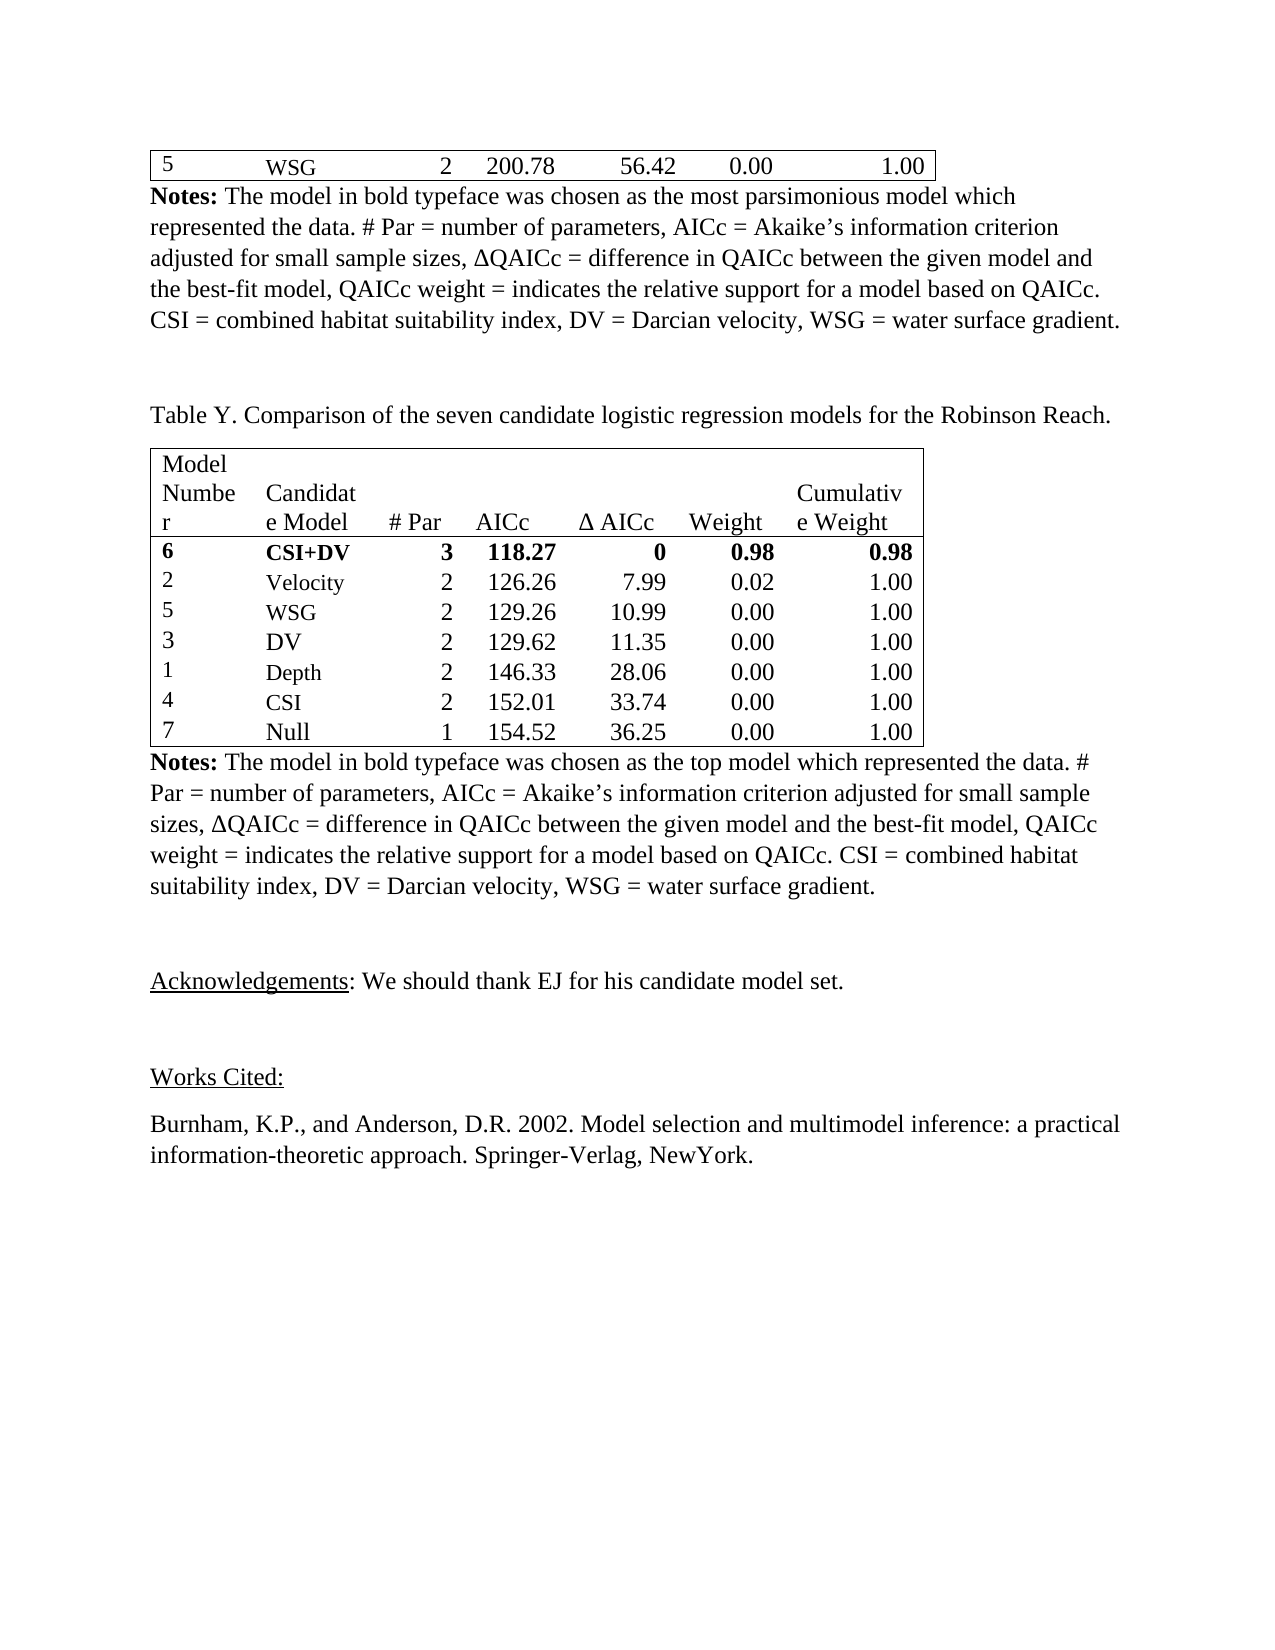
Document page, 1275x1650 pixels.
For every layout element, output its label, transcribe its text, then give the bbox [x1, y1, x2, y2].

table_cell 1.00 [785, 596, 923, 626]
table_cell 10.99 [567, 596, 677, 626]
table_cell 1.00 [784, 151, 935, 180]
table_header Candidate Model [254, 449, 378, 536]
table_cell Null [254, 716, 378, 746]
table_cell 3 [378, 537, 464, 566]
table_cell 5 [151, 596, 254, 626]
table_header AICc [464, 449, 567, 536]
table_cell 0.00 [678, 596, 785, 626]
table_cell Velocity [254, 566, 378, 596]
table_cell 1 [151, 656, 254, 686]
table_header Cumulative Weight [785, 449, 923, 536]
table_cell 154.52 [464, 716, 567, 746]
table_cell 0.98 [785, 537, 923, 566]
table_cell WSG [254, 151, 377, 180]
table_cell 0.98 [678, 537, 785, 566]
table_cell 0 [567, 537, 677, 566]
table_cell WSG [254, 596, 378, 626]
text Table Y. Comparison of the seven candidate logistic regression models for the Robinson Reach. [150, 401, 1125, 429]
table_cell 0.00 [687, 151, 784, 180]
table_cell 1.00 [785, 656, 923, 686]
text Notes: The model in bold typeface was chosen as the top model which represented the data. # Par = number of parameters, AICc = Akaike’s information criterion adjusted for small sample sizes, ΔQAICc = difference in QAICc between the given model and the best-fit model, QAICc weight = indicates the relative support for a model based on QAICc. CSI = combined habitat suitability index, DV = Darcian velocity, WSG = water surface gradient. [150, 747, 1125, 899]
table_cell 2 [378, 656, 464, 686]
table_cell 2 [378, 626, 464, 656]
table_cell 0.00 [678, 716, 785, 746]
table_cell 4 [151, 686, 254, 716]
table_cell 2 [377, 151, 463, 180]
table_cell 118.27 [464, 537, 567, 566]
table_header # Par [378, 449, 464, 536]
table_cell 56.42 [566, 151, 687, 180]
table_cell 129.26 [464, 596, 567, 626]
table_cell 1.00 [785, 686, 923, 716]
text Burnham, K.P., and Anderson, D.R. 2002. Model selection and multimodel inference: a practical information-theoretic approach. Springer-Verlag, NewYork. [150, 1109, 1125, 1169]
table_cell 1.00 [785, 716, 923, 746]
table_cell 0.00 [678, 686, 785, 716]
table_cell 146.33 [464, 656, 567, 686]
table_cell 28.06 [567, 656, 677, 686]
text Notes: The model in bold typeface was chosen as the most parsimonious model which represented the data. # Par = number of parameters, AICc = Akaike’s information criterion adjusted for small sample sizes, ΔQAICc = difference in QAICc between the given model and the best-fit model, QAICc weight = indicates the relative support for a model based on QAICc. CSI = combined habitat suitability index, DV = Darcian velocity, WSG = water surface gradient. [150, 181, 1125, 334]
table_cell 2 [378, 596, 464, 626]
table_cell 1.00 [785, 566, 923, 596]
table_cell CSI [254, 686, 378, 716]
table_cell 5 [151, 151, 254, 180]
table_header Model Number [151, 449, 254, 536]
table_cell 2 [378, 686, 464, 716]
table_cell 0.00 [678, 626, 785, 656]
table_header ∆ AICc [567, 449, 677, 536]
table_cell 7 [151, 716, 254, 746]
table_cell 0.00 [678, 656, 785, 686]
table_cell 129.62 [464, 626, 567, 656]
table_cell Depth [254, 656, 378, 686]
table_cell 33.74 [567, 686, 677, 716]
table_cell 11.35 [567, 626, 677, 656]
table_cell 200.78 [463, 151, 566, 180]
table_header Weight [678, 449, 785, 536]
table_cell 2 [378, 566, 464, 596]
table_cell DV [254, 626, 378, 656]
table_cell 152.01 [464, 686, 567, 716]
text Works Cited: [150, 1062, 1125, 1090]
table_cell 1 [378, 716, 464, 746]
table_cell 36.25 [567, 716, 677, 746]
table_cell 0.02 [678, 566, 785, 596]
table_cell 126.26 [464, 566, 567, 596]
table_cell 3 [151, 626, 254, 656]
text Acknowledgements: We should thank EJ for his candidate model set. [150, 966, 1125, 995]
table_cell CSI+DV [254, 537, 378, 566]
table_cell 1.00 [785, 626, 923, 656]
table_cell 7.99 [567, 566, 677, 596]
table_cell 6 [151, 537, 254, 566]
table_cell 2 [151, 566, 254, 596]
